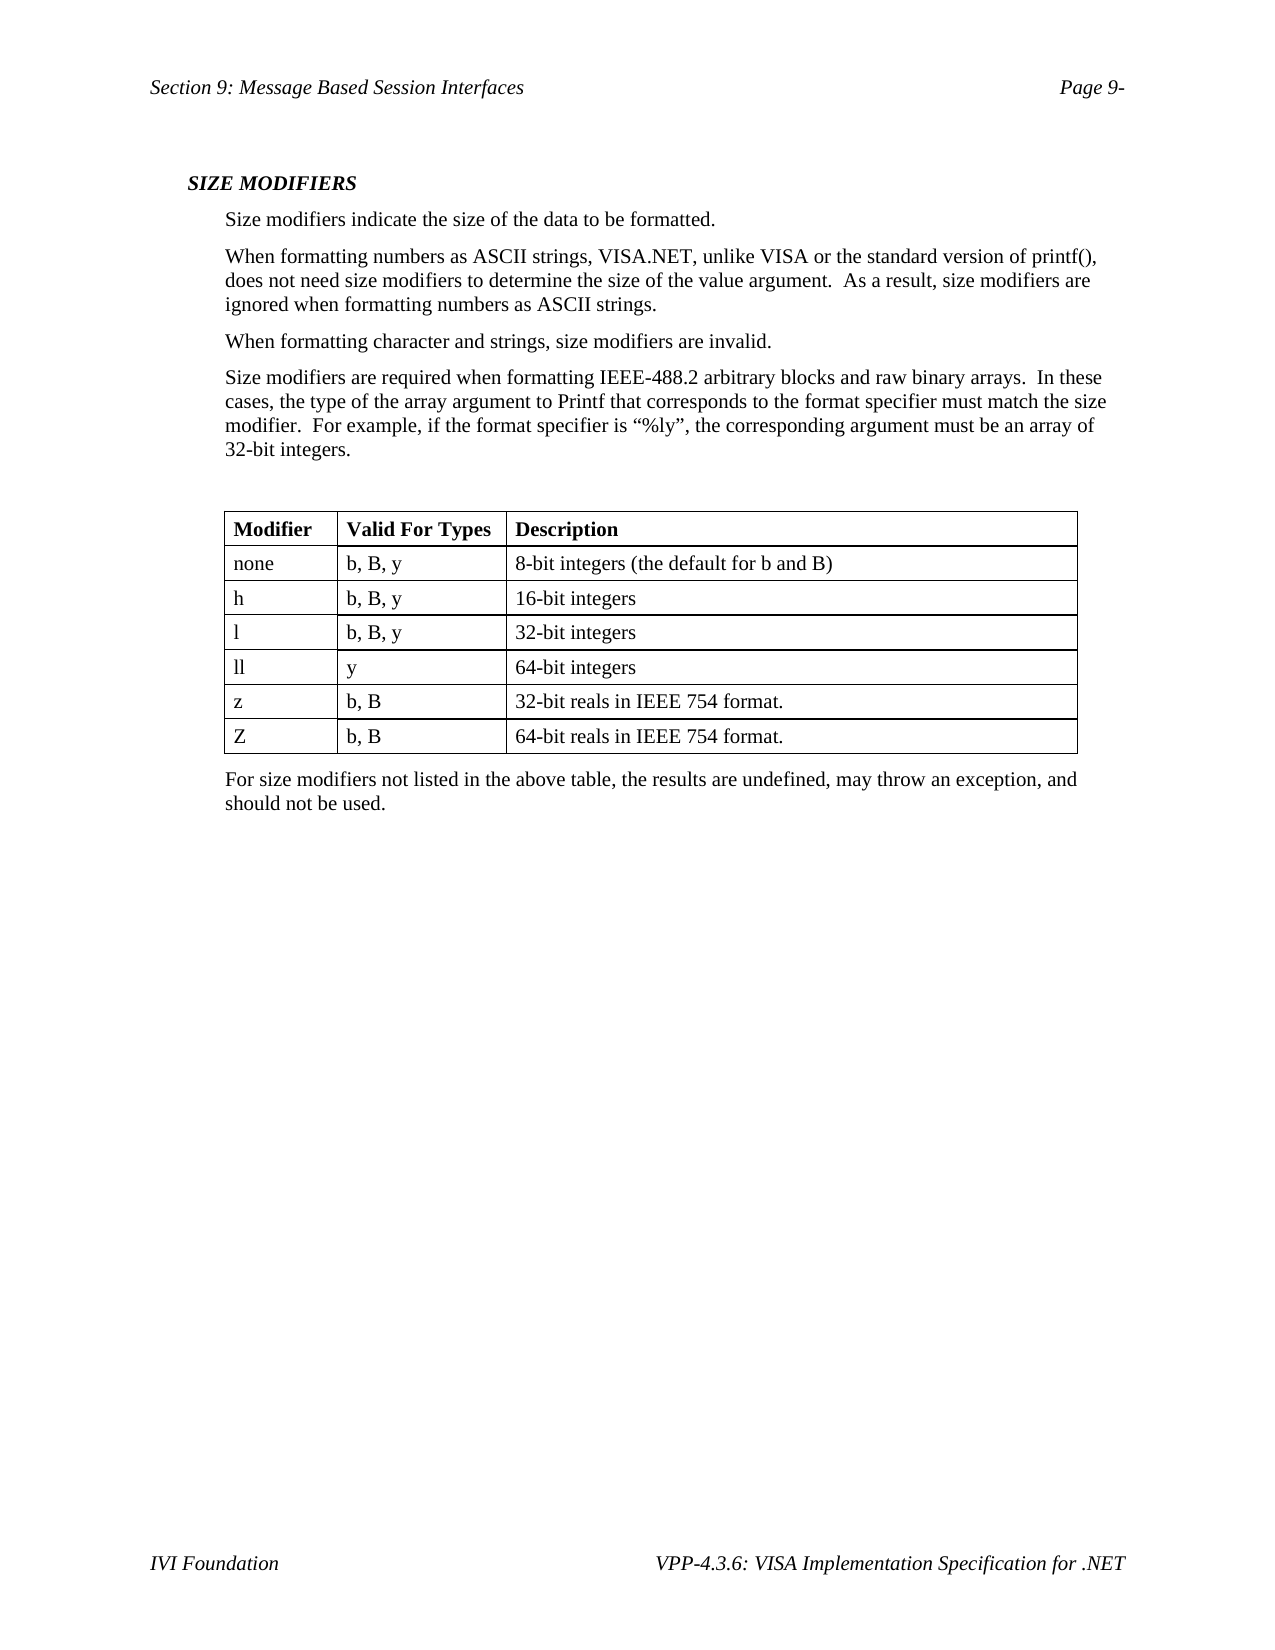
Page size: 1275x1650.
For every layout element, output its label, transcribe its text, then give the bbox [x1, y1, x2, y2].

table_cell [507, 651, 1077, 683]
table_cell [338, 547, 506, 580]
text When formatting numbers as ASCII strings, VISA.NET, unlike VISA or the standard version of printf(), does not need size modifiers to determine the size of the value argument. As a result, size modifiers are ignored when formatting numbers as ASCII strings. [225, 244, 1125, 316]
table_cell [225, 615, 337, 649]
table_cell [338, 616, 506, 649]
text Size modifiers indicate the size of the data to be formatted. [225, 207, 1125, 231]
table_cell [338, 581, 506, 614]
text Size modifiers are required when formatting IEEE-488.2 arbitrary blocks and raw binary arrays. In these cases, the type of the array argument to Printf that corresponds to the format specifier must match the size modifier. For example, if the format specifier is “%ly”, the corresponding argument must be an array of 32-bit integers. [225, 365, 1125, 461]
text For size modifiers not listed in the above table, the results are undefined, may throw an exception, and should not be used. [225, 767, 1125, 815]
text When formatting character and strings, size modifiers are invalid. [225, 329, 1125, 353]
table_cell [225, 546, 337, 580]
subtitle Size Modifiers [187, 171, 1125, 195]
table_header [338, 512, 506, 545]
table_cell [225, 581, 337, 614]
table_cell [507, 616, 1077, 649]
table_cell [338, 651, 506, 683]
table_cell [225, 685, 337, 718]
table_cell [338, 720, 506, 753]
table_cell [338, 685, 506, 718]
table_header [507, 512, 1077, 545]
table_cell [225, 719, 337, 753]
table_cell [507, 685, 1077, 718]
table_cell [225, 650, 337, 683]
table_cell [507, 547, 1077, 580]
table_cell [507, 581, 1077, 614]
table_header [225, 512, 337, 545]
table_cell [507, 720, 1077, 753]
